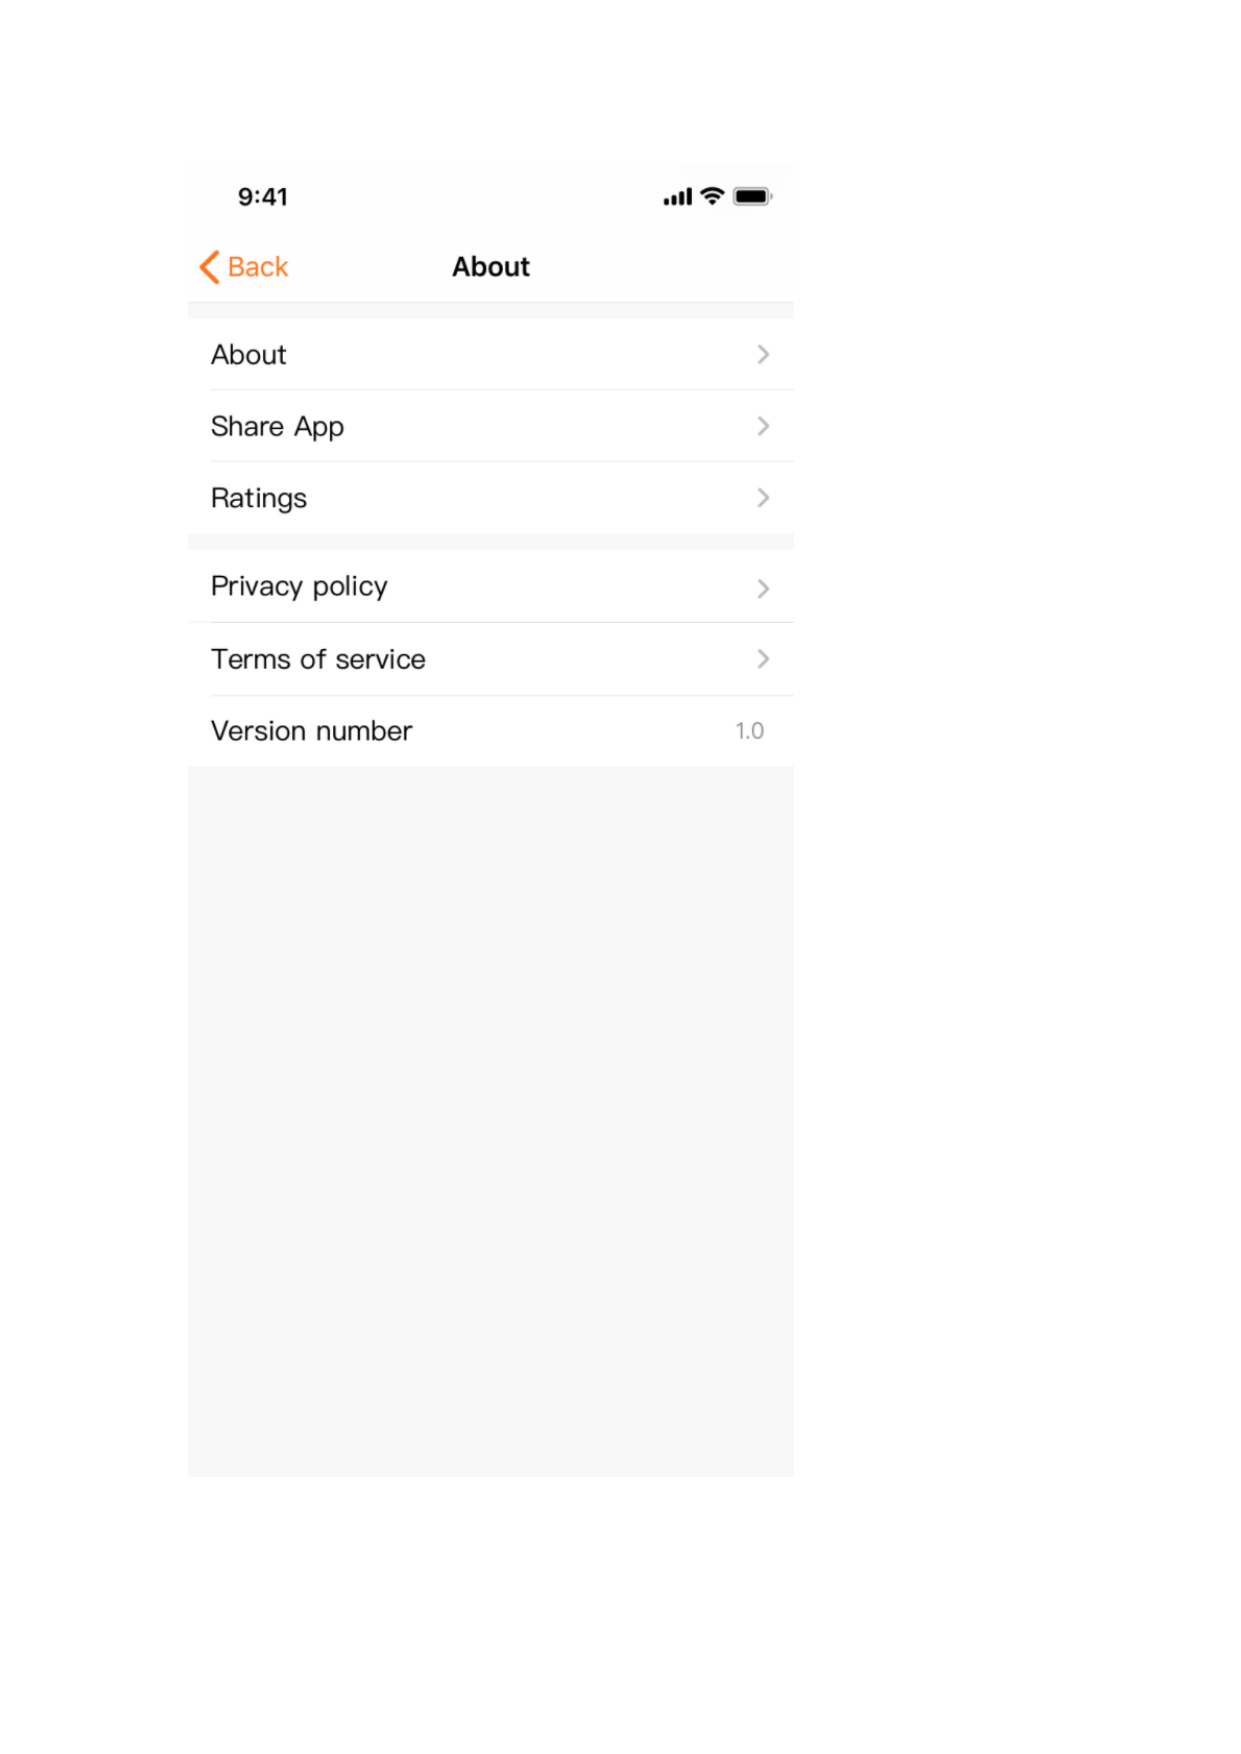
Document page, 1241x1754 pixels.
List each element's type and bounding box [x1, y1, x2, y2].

picture [187, 162, 794, 1477]
